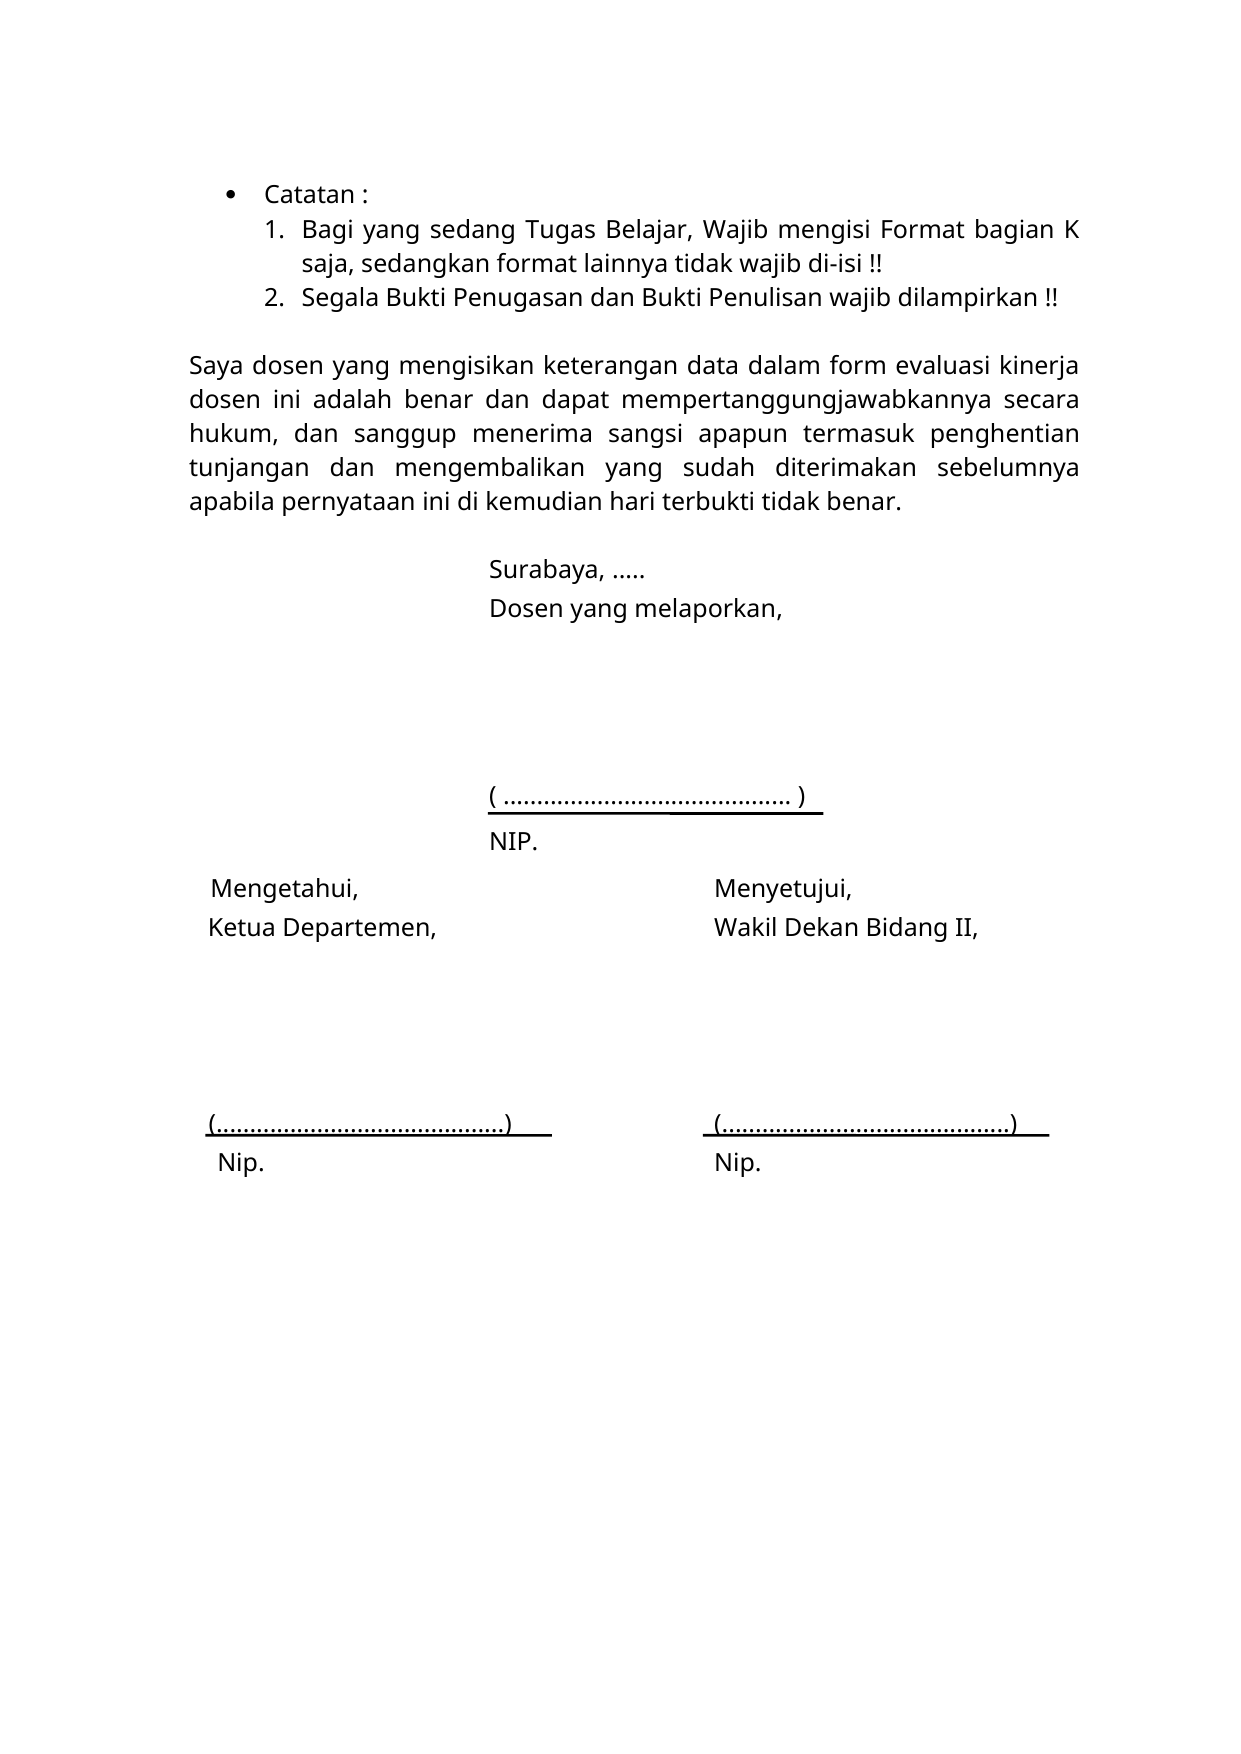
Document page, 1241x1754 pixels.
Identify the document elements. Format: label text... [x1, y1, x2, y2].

text Ketua Departemen, Wakil Dekan Bidang II, [189, 909, 1081, 944]
list Bagi yang sedang Tugas Belajar, Wajib mengisi Format bagian K saja, sedangkan format lainnya tidak wajib di-isi !! [264, 211, 1081, 279]
list Segala Bukti Penugasan dan Bukti Penulisan wajib dilampirkan !! [264, 279, 1081, 313]
text ( ........................................... ) [218, 777, 1081, 811]
text Mengetahui, Menyetujui, [204, 870, 1081, 904]
text NIP. [218, 824, 1081, 858]
list Catatan : [226, 177, 1081, 211]
text Dosen yang melaporkan, [218, 591, 1081, 625]
text (...........................................) (...........................................) [189, 1105, 1155, 1139]
text Saya dosen yang mengisikan keterangan data dalam form evaluasi kinerja dosen ini adalah benar dan dapat mempertanggungjawabkannya secara hukum, dan sanggup menerima sangsi apapun termasuk penghentian tunjangan dan mengembalikan yang sudah diterimakan sebelumnya apabila pernyataan ini di kemudian hari terbukti tidak benar. [189, 347, 1081, 518]
text Surabaya, ..... [217, 552, 1081, 586]
text Nip. Nip. [217, 1144, 1081, 1179]
